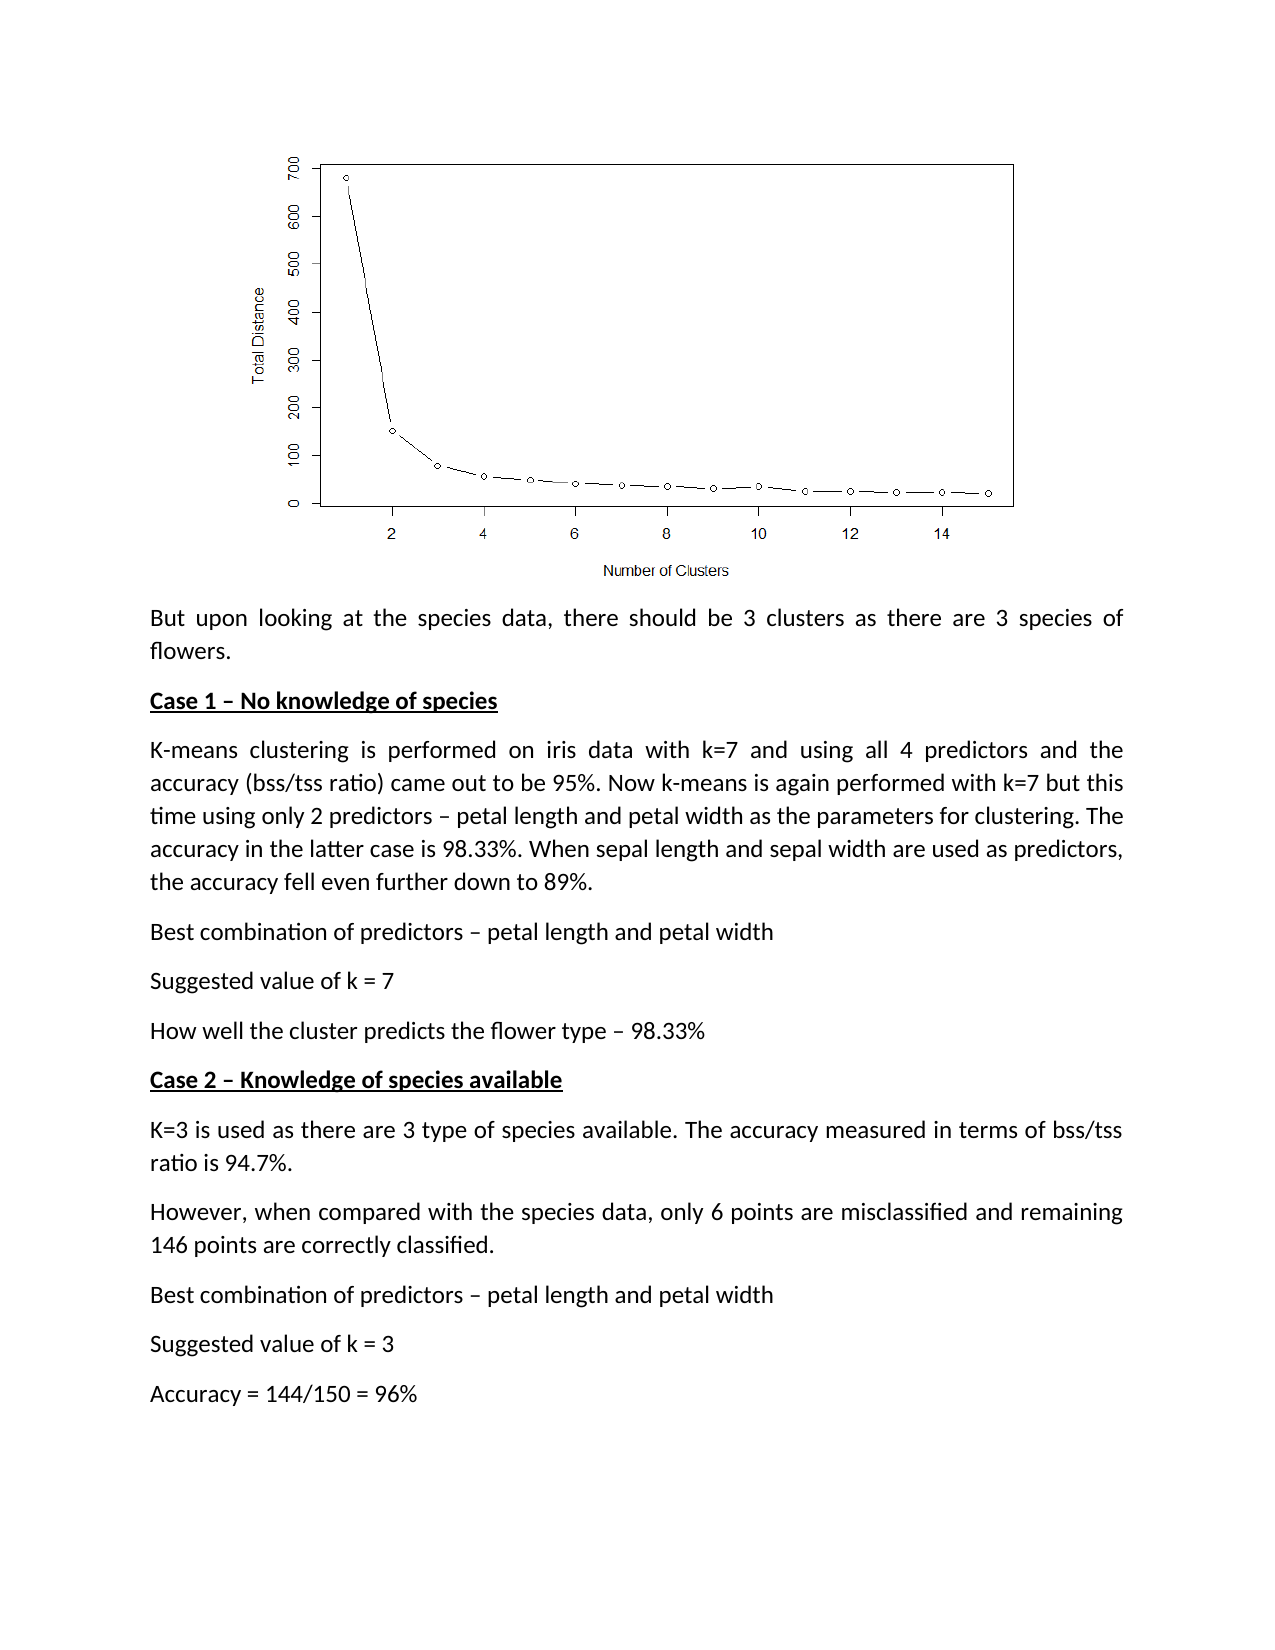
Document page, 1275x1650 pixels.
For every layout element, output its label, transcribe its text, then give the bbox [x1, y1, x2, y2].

text Best combination of predictors – petal length and petal width [150, 916, 1125, 946]
text However, when compared with the species data, only 6 points are misclassified and remaining 146 points are correctly classified. [150, 1197, 1125, 1260]
text But upon looking at the species data, there should be 3 clusters as there are 3 species of flowers. [150, 602, 1125, 666]
text Accuracy = 144/150 = 96% [150, 1378, 1125, 1409]
picture [247, 150, 1028, 584]
text Suggested value of k = 7 [150, 965, 1125, 996]
text Case 1 – No knowledge of species [150, 685, 1125, 715]
text K-means clustering is performed on iris data with k=7 and using all 4 predictors and the accuracy (bss/tss ratio) came out to be 95%. Now k-means is again performed with k=7 but this time using only 2 predictors – petal length and petal width as the parameters for clustering. The accuracy in the latter case is 98.33%. When sepal length and sepal width are used as predictors, the accuracy fell even further down to 89%. [150, 734, 1125, 897]
text Best combination of predictors – petal length and petal width [150, 1279, 1125, 1309]
text How well the cluster predicts the flower type – 98.33% [150, 1015, 1125, 1045]
text Suggested value of k = 3 [150, 1329, 1125, 1359]
text Case 2 – Knowledge of species available [150, 1064, 1125, 1095]
text K=3 is used as there are 3 type of species available. The accuracy measured in terms of bss/tss ratio is 94.7%. [150, 1114, 1125, 1177]
